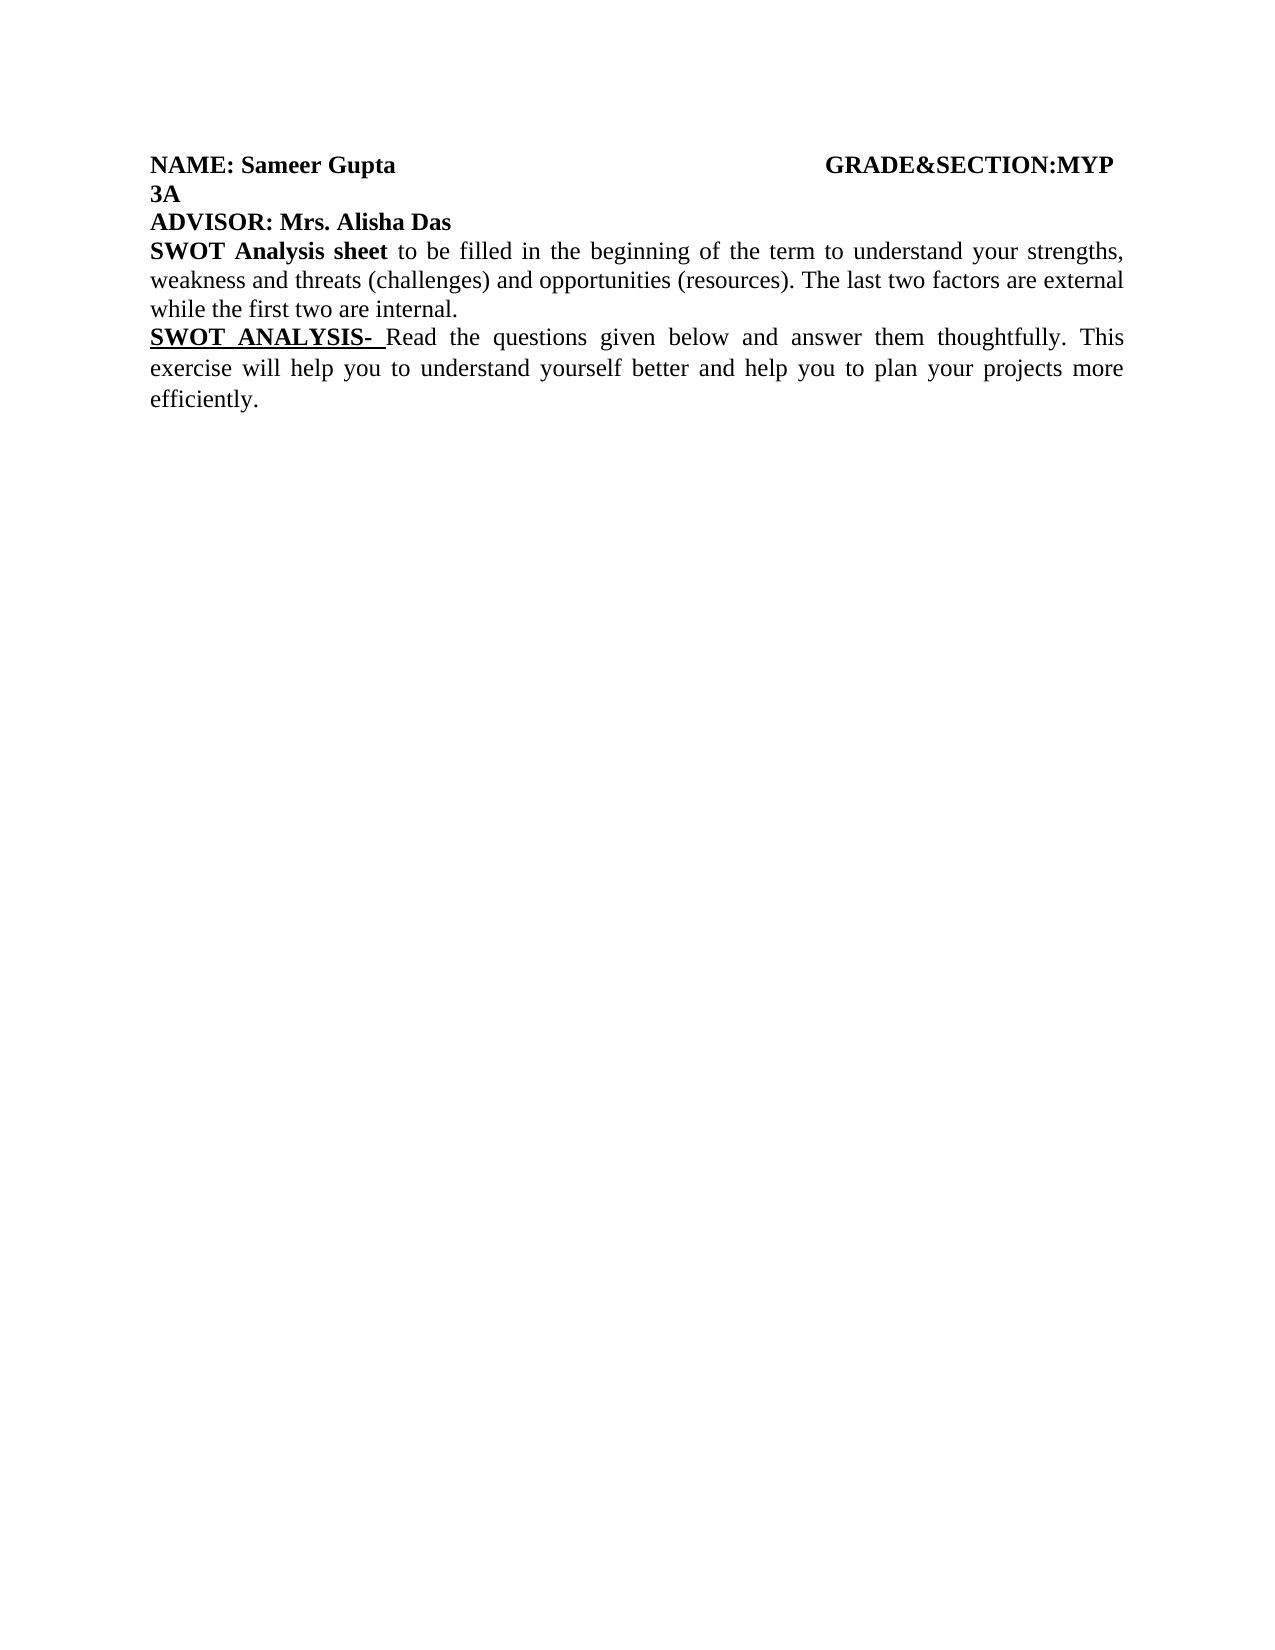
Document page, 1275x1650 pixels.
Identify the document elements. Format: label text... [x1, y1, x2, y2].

text NAME: Sameer Gupta GRADE&SECTION:MYP 3A [150, 150, 1125, 207]
text ADVISOR: Mrs. Alisha Das [150, 207, 1125, 236]
text SWOT Analysis sheet to be filled in the beginning of the term to understand your strengths, weakness and threats (challenges) and opportunities (resources). The last two factors are external while the first two are internal. [150, 236, 1125, 322]
text SWOT ANALYSIS- Read the questions given below and answer them thoughtfully. This exercise will help you to understand yourself better and help you to plan your projects more efficiently. [150, 322, 1125, 413]
